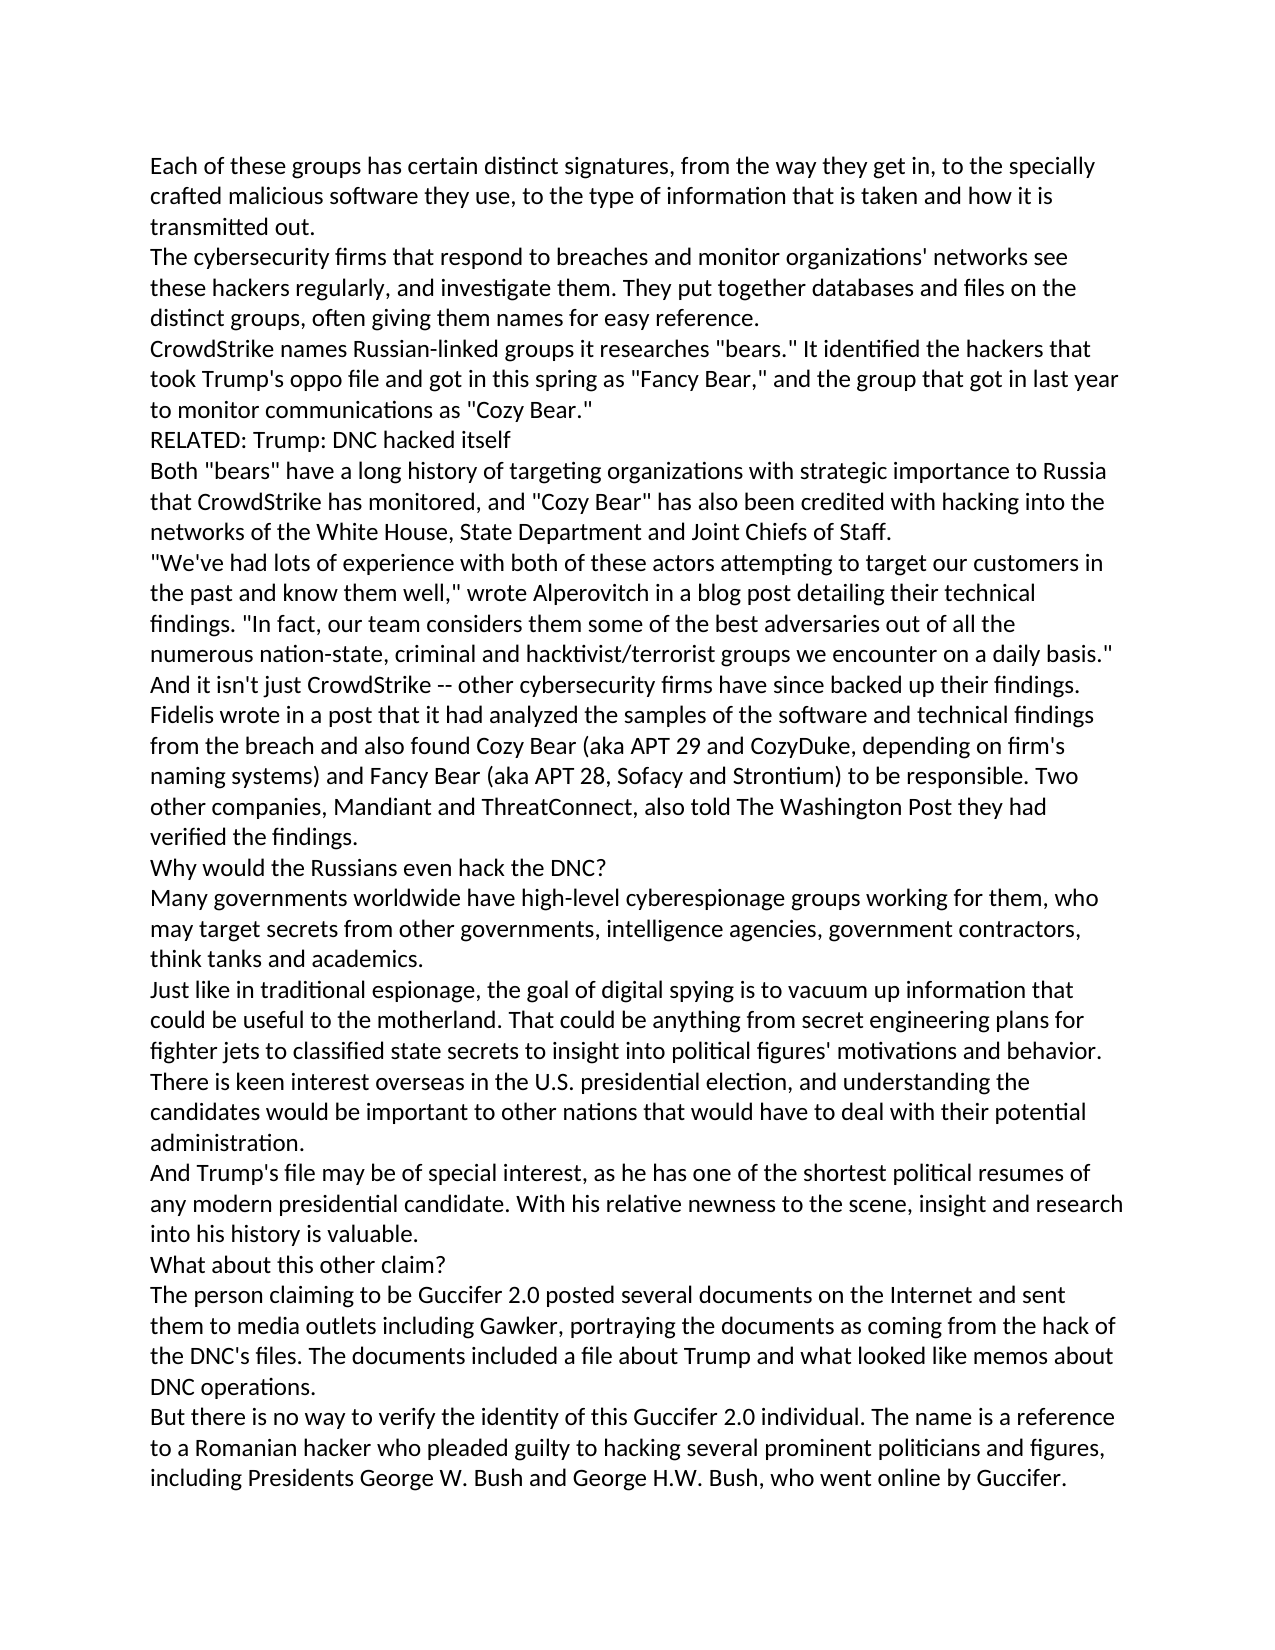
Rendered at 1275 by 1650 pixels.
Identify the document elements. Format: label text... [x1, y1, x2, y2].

text The cybersecurity firms that respond to breaches and monitor organizations' networks see these hackers regularly, and investigate them. They put together databases and files on the distinct groups, often giving them names for easy reference. [150, 242, 1125, 333]
text There is keen interest overseas in the U.S. presidential election, and understanding the candidates would be important to other nations that would have to deal with their potential administration. [150, 1066, 1125, 1157]
text Just like in traditional espionage, the goal of digital spying is to vacuum up information that could be useful to the motherland. That could be anything from secret engineering plans for fighter jets to classified state secrets to insight into political figures' motivations and behavior. [150, 974, 1125, 1066]
text And it isn't just CrowdStrike -- other cybersecurity firms have since backed up their findings. Fidelis wrote in a post that it had analyzed the samples of the software and technical findings from the breach and also found Cozy Bear (aka APT 29 and CozyDuke, depending on firm's naming systems) and Fancy Bear (aka APT 28, Sofacy and Strontium) to be responsible. Two other companies, Mandiant and ThreatConnect, also told The Washington Post they had verified the findings. [150, 669, 1125, 852]
text "We've had lots of experience with both of these actors attempting to target our customers in the past and know them well," wrote Alperovitch in a blog post detailing their technical findings. "In fact, our team considers them some of the best adversaries out of all the numerous nation-state, criminal and hacktivist/terrorist groups we encounter on a daily basis." [150, 547, 1125, 669]
text The person claiming to be Guccifer 2.0 posted several documents on the Internet and sent them to media outlets including Gawker, portraying the documents as coming from the hack of the DNC's files. The documents included a file about Trump and what looked like memos about DNC operations. [150, 1279, 1125, 1401]
text And Trump's file may be of special interest, as he has one of the shortest political resumes of any modern presidential candidate. With his relative newness to the scene, insight and research into his history is valuable. [150, 1157, 1125, 1249]
text Both "bears" have a long history of targeting organizations with strategic importance to Russia that CrowdStrike has monitored, and "Cozy Bear" has also been credited with hacking into the networks of the White House, State Department and Joint Chiefs of Staff. [150, 455, 1125, 547]
text Each of these groups has certain distinct signatures, from the way they get in, to the specially crafted malicious software they use, to the type of information that is taken and how it is transmitted out. [150, 150, 1125, 242]
text Many governments worldwide have high-level cyberespionage groups working for them, who may target secrets from other governments, intelligence agencies, government contractors, think tanks and academics. [150, 882, 1125, 974]
text But there is no way to verify the identity of this Guccifer 2.0 individual. The name is a reference to a Romanian hacker who pleaded guilty to hacking several prominent politicians and figures, including Presidents George W. Bush and George H.W. Bush, who went online by Guccifer. [150, 1401, 1125, 1493]
text RELATED: Trump: DNC hacked itself [150, 425, 1125, 455]
text Why would the Russians even hack the DNC? [150, 852, 1125, 882]
text What about this other claim? [150, 1249, 1125, 1279]
text CrowdStrike names Russian-linked groups it researches "bears." It identified the hackers that took Trump's oppo file and got in this spring as "Fancy Bear," and the group that got in last year to monitor communications as "Cozy Bear." [150, 333, 1125, 425]
